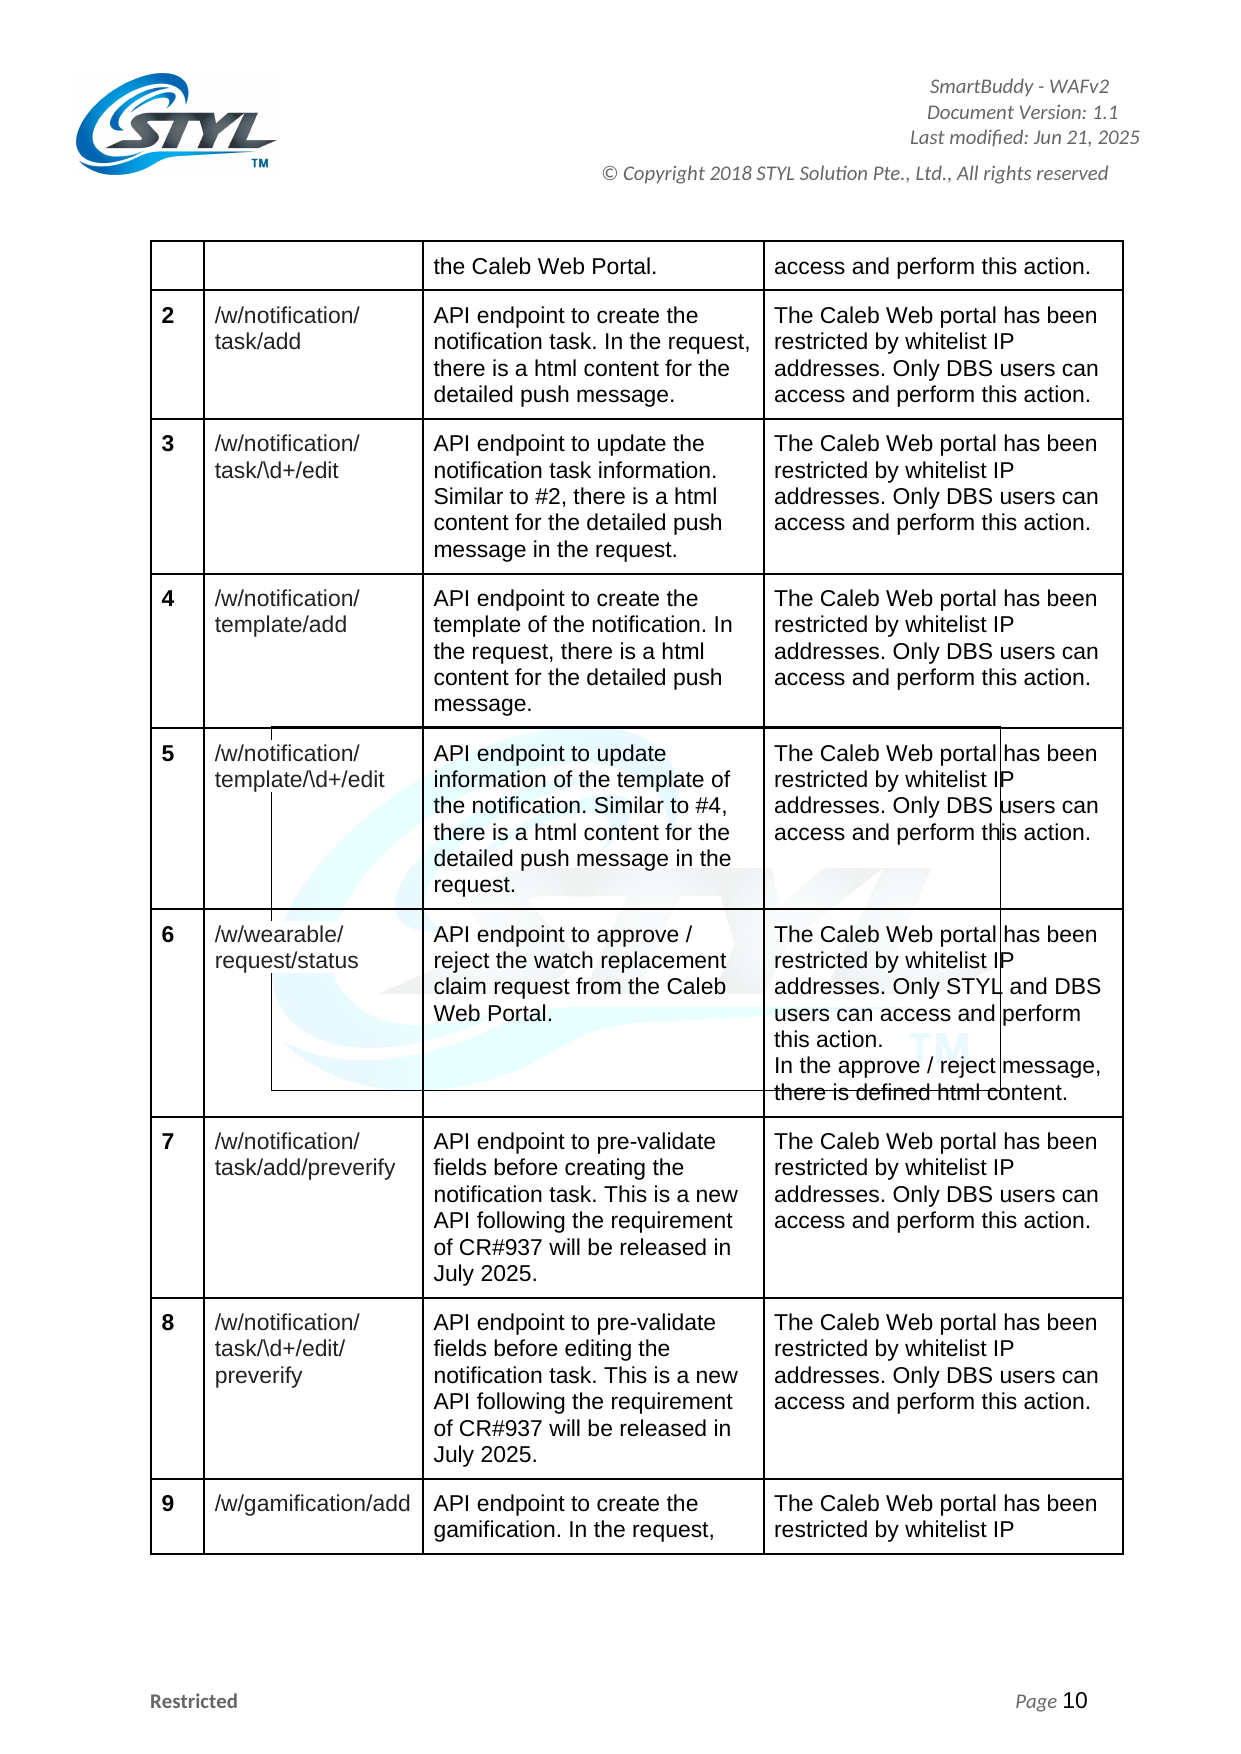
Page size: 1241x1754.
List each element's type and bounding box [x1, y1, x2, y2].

picture [76, 73, 277, 175]
